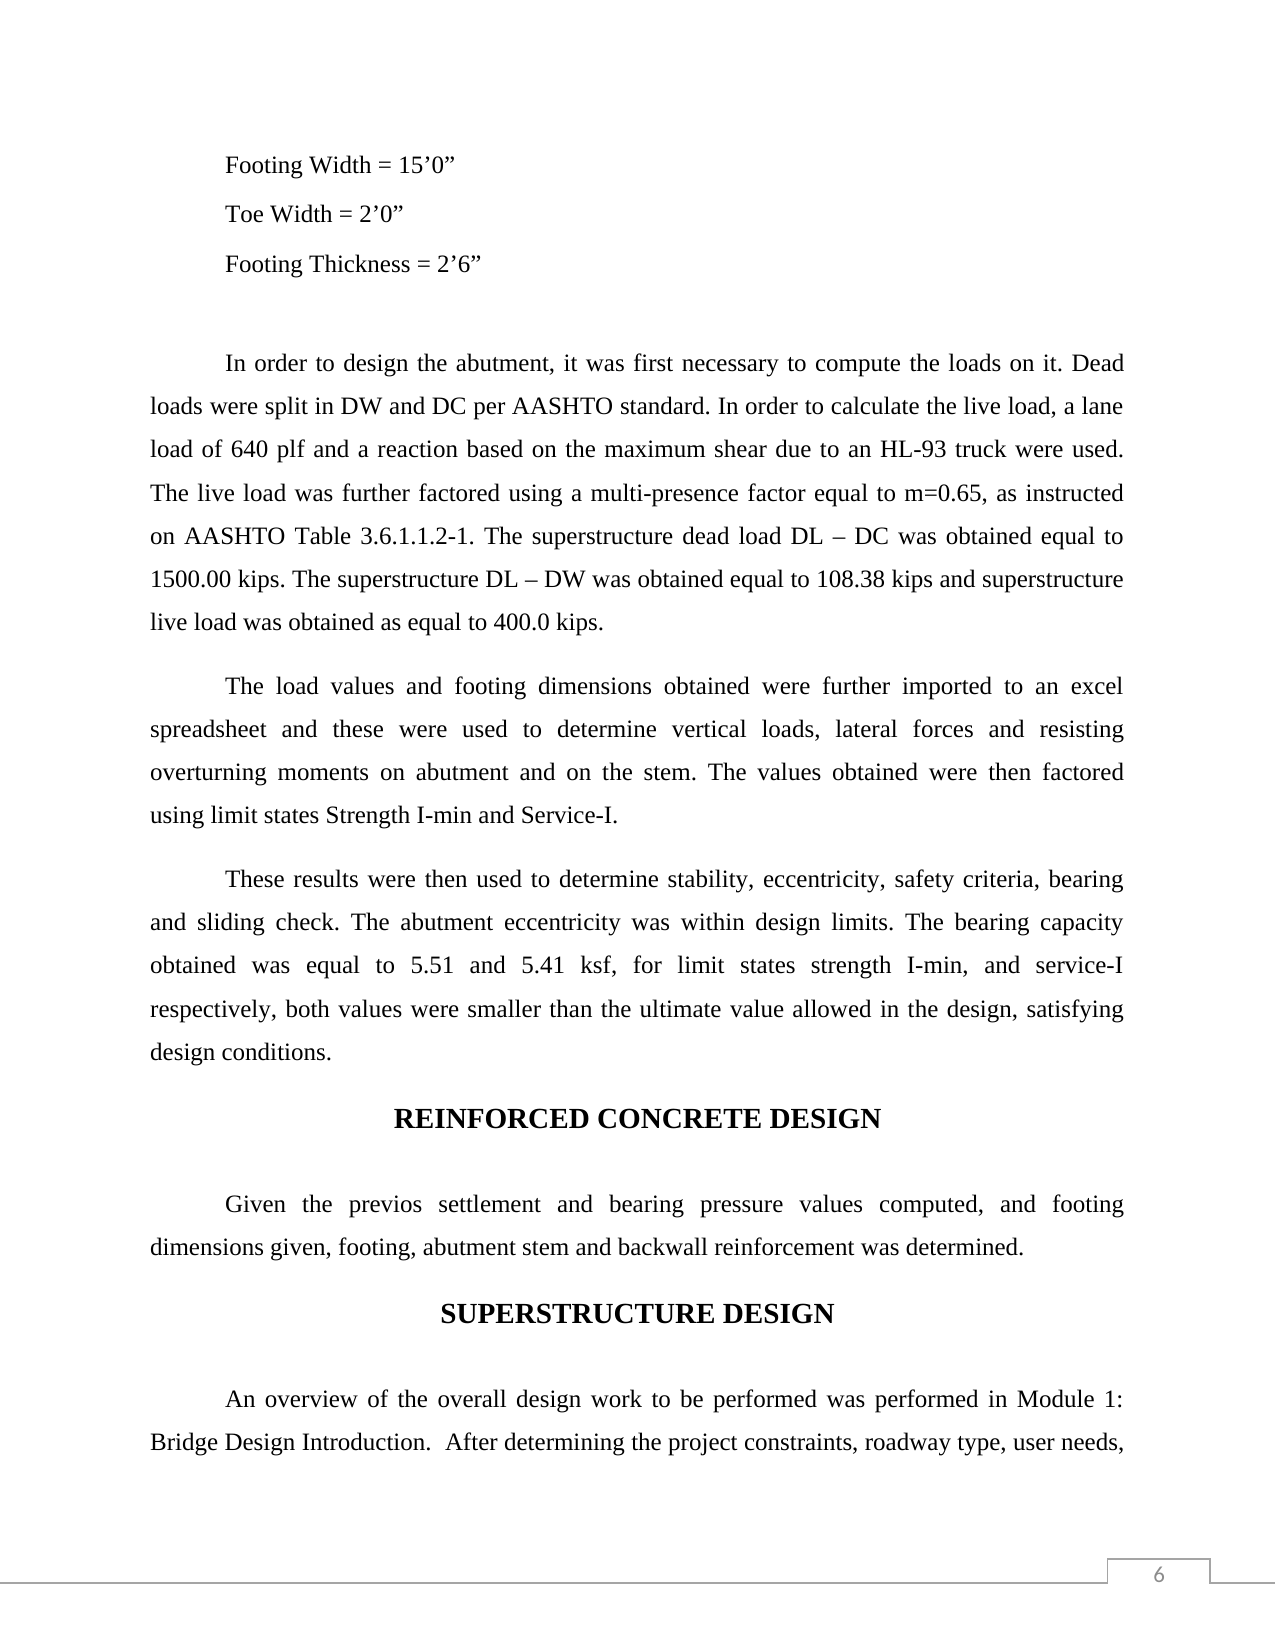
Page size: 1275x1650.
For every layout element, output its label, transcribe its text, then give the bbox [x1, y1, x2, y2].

text In order to design the abutment, it was first necessary to compute the loads on it. Dead loads were split in DW and DC per AASHTO standard. In order to calculate the live load, a lane load of 640 plf and a reaction based on the maximum shear due to an HL-93 truck were used. The live load was further factored using a multi-presence factor equal to m=0.65, as instructed on AASHTO Table 3.6.1.1.2-1. The superstructure dead load DL – DC was obtained equal to 1500.00 kips. The superstructure DL – DW was obtained equal to 108.38 kips and superstructure live load was obtained as equal to 400.0 kips. [150, 348, 1125, 636]
text These results were then used to determine stability, eccentricity, safety criteria, bearing and sliding check. The abutment eccentricity was within design limits. The bearing capacity obtained was equal to 5.51 and 5.41 ksf, for limit states strength I-min, and service-I respectively, both values were smaller than the ultimate value allowed in the design, satisfying design conditions. [150, 864, 1125, 1066]
subtitle REINFORCED CONCRETE DESIGN [150, 1101, 1125, 1134]
text The load values and footing dimensions obtained were further imported to an excel spreadsheet and these were used to determine vertical loads, lateral forces and resisting overturning moments on abutment and on the stem. The values obtained were then factored using limit states Strength I-min and Service-I. [150, 671, 1125, 829]
text Given the previos settlement and bearing pressure values computed, and footing dimensions given, footing, abutment stem and backwall reinforcement was determined. [150, 1189, 1125, 1261]
text Footing Thickness = 2’6” [150, 249, 1125, 278]
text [150, 1384, 1125, 1456]
subtitle SUPERSTRUCTURE DESIGN [150, 1296, 1125, 1329]
text Footing Width = 15’0” [150, 150, 1125, 179]
text Toe Width = 2’0” [150, 199, 1125, 228]
